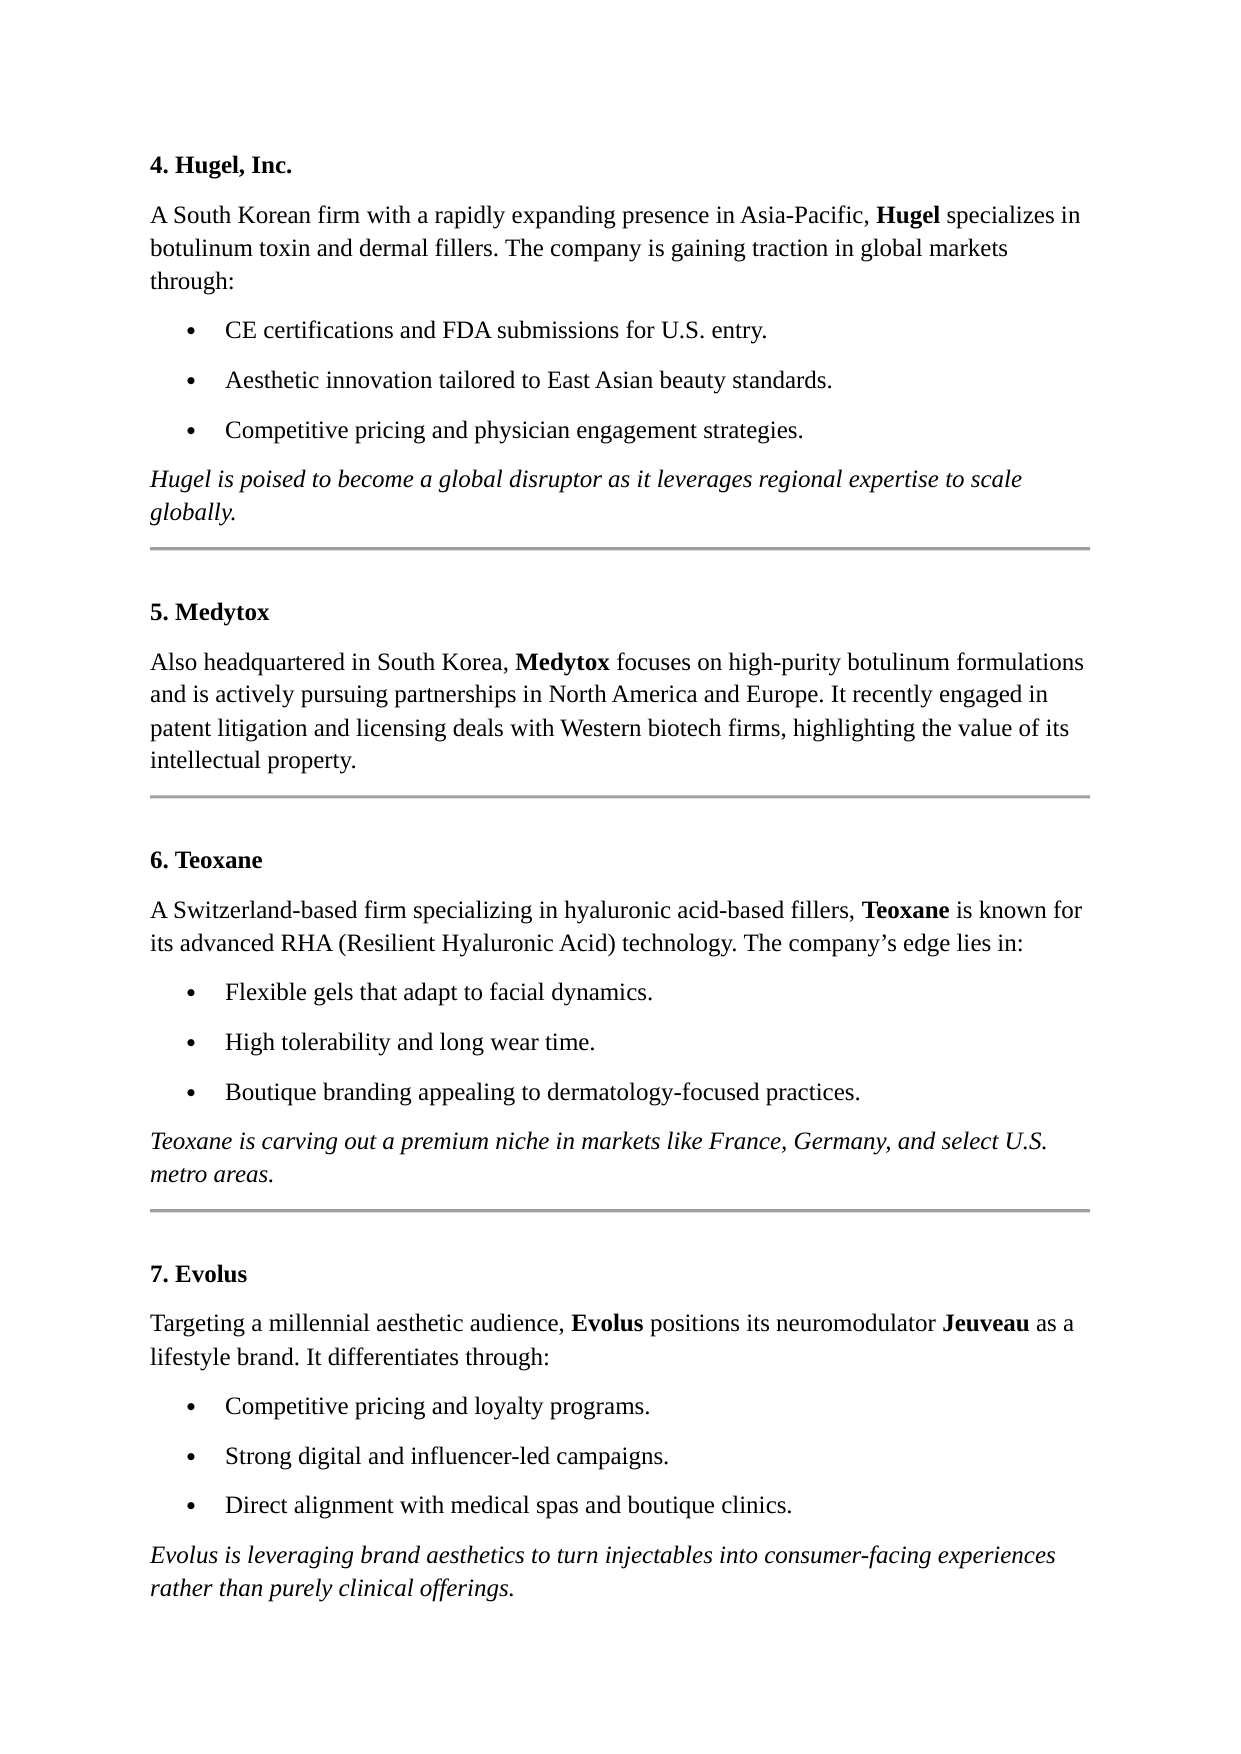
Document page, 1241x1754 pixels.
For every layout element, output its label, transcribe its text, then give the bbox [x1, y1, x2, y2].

text 5. Medytox [150, 597, 1090, 626]
list CE certifications and FDA submissions for U.S. entry. [187, 315, 1090, 344]
list High tolerability and long wear time. [187, 1027, 1090, 1056]
list Aesthetic innovation tailored to East Asian beauty standards. [187, 365, 1090, 394]
list Strong digital and influencer-led campaigns. [187, 1441, 1090, 1470]
text A Switzerland-based firm specializing in hyaluronic acid-based fillers, Teoxane is known for its advanced RHA (Resilient Hyaluronic Acid) technology. The company’s edge lies in: [150, 895, 1090, 956]
list Boutique branding appealing to dermatology-focused practices. [187, 1077, 1090, 1106]
text Teoxane is carving out a premium niche in markets like France, Germany, and select U.S. metro areas. [150, 1126, 1090, 1188]
text 6. Teoxane [150, 845, 1090, 874]
text Evolus is leveraging brand aesthetics to turn injectables into consumer-facing experiences rather than purely clinical offerings. [150, 1540, 1090, 1602]
text 7. Evolus [150, 1259, 1090, 1288]
list Competitive pricing and physician engagement strategies. [187, 415, 1090, 443]
list Flexible gels that adapt to facial dynamics. [187, 977, 1090, 1006]
list Competitive pricing and loyalty programs. [187, 1391, 1090, 1420]
text Hugel is poised to become a global disruptor as it leverages regional expertise to scale globally. [150, 464, 1090, 526]
text A South Korean firm with a rapidly expanding presence in Asia-Pacific, Hugel specializes in botulinum toxin and dermal fillers. The company is gaining traction in global markets through: [150, 200, 1090, 294]
text 4. Hugel, Inc. [150, 150, 1090, 179]
text Targeting a millennial aesthetic audience, Evolus positions its neuromodulator Jeuveau as a lifestyle brand. It differentiates through: [150, 1308, 1090, 1370]
text Also headquartered in South Korea, Medytox focuses on high-purity botulinum formulations and is actively pursuing partnerships in North America and Europe. It recently engaged in patent litigation and licensing deals with Western biotech firms, highlighting the value of its intellectual property. [150, 647, 1090, 774]
list Direct alignment with medical spas and boutique clinics. [187, 1491, 1090, 1519]
